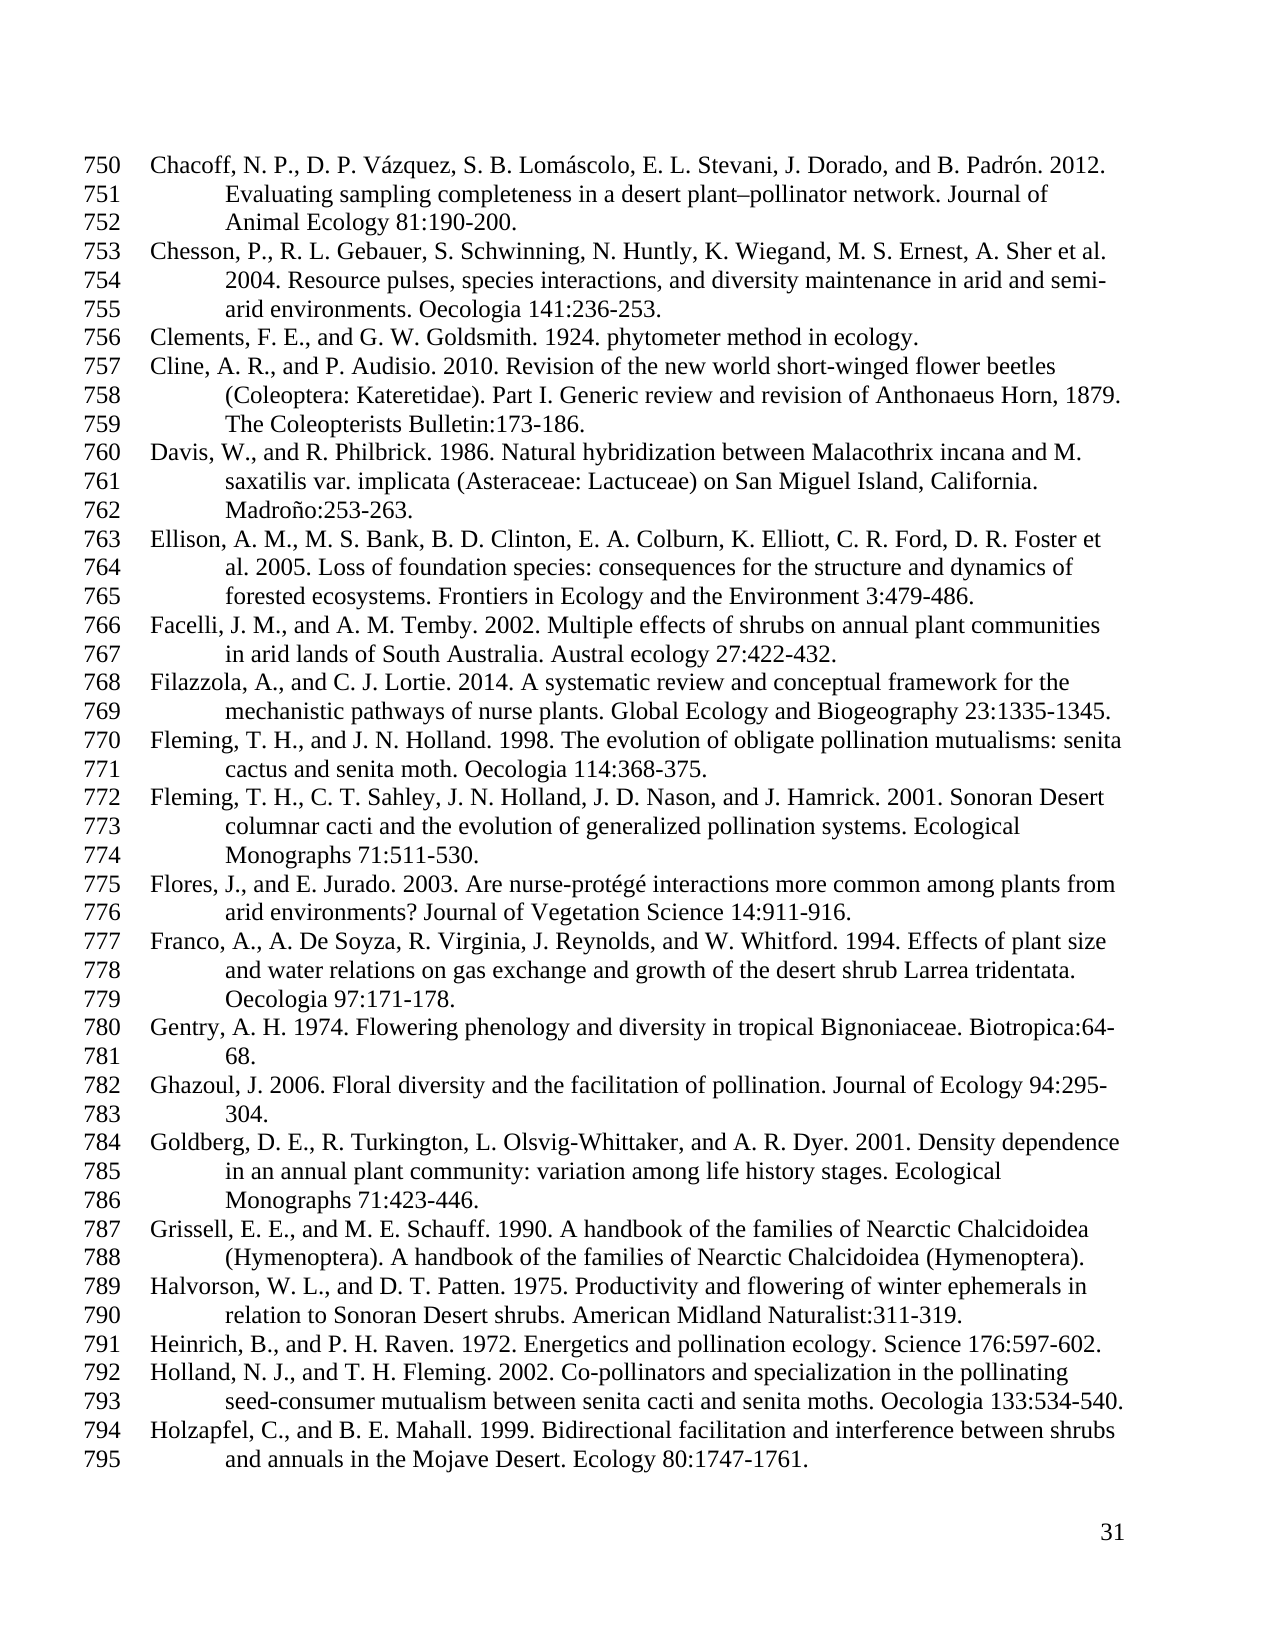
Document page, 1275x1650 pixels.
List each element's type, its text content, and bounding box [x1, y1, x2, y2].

text Chesson, P., R. L. Gebauer, S. Schwinning, N. Huntly, K. Wiegand, M. S. Ernest, A. Sher et al. 2004. Resource pulses, species interactions, and diversity maintenance in arid and semi-arid environments. Oecologia 141:236-253. [150, 236, 1125, 322]
text Facelli, J. M., and A. M. Temby. 2002. Multiple effects of shrubs on annual plant communities in arid lands of South Australia. Austral ecology 27:422-432. [150, 610, 1125, 667]
text Halvorson, W. L., and D. T. Patten. 1975. Productivity and flowering of winter ephemerals in relation to Sonoran Desert shrubs. American Midland Naturalist:311-319. [150, 1271, 1125, 1329]
text Clements, F. E., and G. W. Goldsmith. 1924. phytometer method in ecology. [150, 322, 1125, 351]
text Gentry, A. H. 1974. Flowering phenology and diversity in tropical Bignoniaceae. Biotropica:64-68. [150, 1012, 1125, 1070]
text Ghazoul, J. 2006. Floral diversity and the facilitation of pollination. Journal of Ecology 94:295-304. [150, 1070, 1125, 1127]
text Davis, W., and R. Philbrick. 1986. Natural hybridization between Malacothrix incana and M. saxatilis var. implicata (Asteraceae: Lactuceae) on San Miguel Island, California. Madroño:253-263. [150, 437, 1125, 524]
text Goldberg, D. E., R. Turkington, L. Olsvig-Whittaker, and A. R. Dyer. 2001. Density dependence in an annual plant community: variation among life history stages. Ecological Monographs 71:423-446. [150, 1127, 1125, 1214]
text Chacoff, N. P., D. P. Vázquez, S. B. Lomáscolo, E. L. Stevani, J. Dorado, and B. Padrón. 2012. Evaluating sampling completeness in a desert plant–pollinator network. Journal of Animal Ecology 81:190-200. [150, 150, 1125, 236]
text Fleming, T. H., C. T. Sahley, J. N. Holland, J. D. Nason, and J. Hamrick. 2001. Sonoran Desert columnar cacti and the evolution of generalized pollination systems. Ecological Monographs 71:511-530. [150, 782, 1125, 869]
text Cline, A. R., and P. Audisio. 2010. Revision of the new world short-winged flower beetles (Coleoptera: Kateretidae). Part I. Generic review and revision of Anthonaeus Horn, 1879. The Coleopterists Bulletin:173-186. [150, 351, 1125, 437]
text Franco, A., A. De Soyza, R. Virginia, J. Reynolds, and W. Whitford. 1994. Effects of plant size and water relations on gas exchange and growth of the desert shrub Larrea tridentata. Oecologia 97:171-178. [150, 926, 1125, 1012]
text Heinrich, B., and P. H. Raven. 1972. Energetics and pollination ecology. Science 176:597-602. [150, 1329, 1125, 1357]
text Filazzola, A., and C. J. Lortie. 2014. A systematic review and conceptual framework for the mechanistic pathways of nurse plants. Global Ecology and Biogeography 23:1335-1345. [150, 667, 1125, 725]
text Ellison, A. M., M. S. Bank, B. D. Clinton, E. A. Colburn, K. Elliott, C. R. Ford, D. R. Foster et al. 2005. Loss of foundation species: consequences for the structure and dynamics of forested ecosystems. Frontiers in Ecology and the Environment 3:479-486. [150, 524, 1125, 610]
text Fleming, T. H., and J. N. Holland. 1998. The evolution of obligate pollination mutualisms: senita cactus and senita moth. Oecologia 114:368-375. [150, 725, 1125, 782]
text Holzapfel, C., and B. E. Mahall. 1999. Bidirectional facilitation and interference between shrubs and annuals in the Mojave Desert. Ecology 80:1747-1761. [150, 1415, 1125, 1472]
text Flores, J., and E. Jurado. 2003. Are nurse‐protégé interactions more common among plants from arid environments? Journal of Vegetation Science 14:911-916. [150, 869, 1125, 926]
text Grissell, E. E., and M. E. Schauff. 1990. A handbook of the families of Nearctic Chalcidoidea (Hymenoptera). A handbook of the families of Nearctic Chalcidoidea (Hymenoptera). [150, 1214, 1125, 1271]
text Holland, N. J., and T. H. Fleming. 2002. Co-pollinators and specialization in the pollinating seed-consumer mutualism between senita cacti and senita moths. Oecologia 133:534-540. [150, 1357, 1125, 1415]
